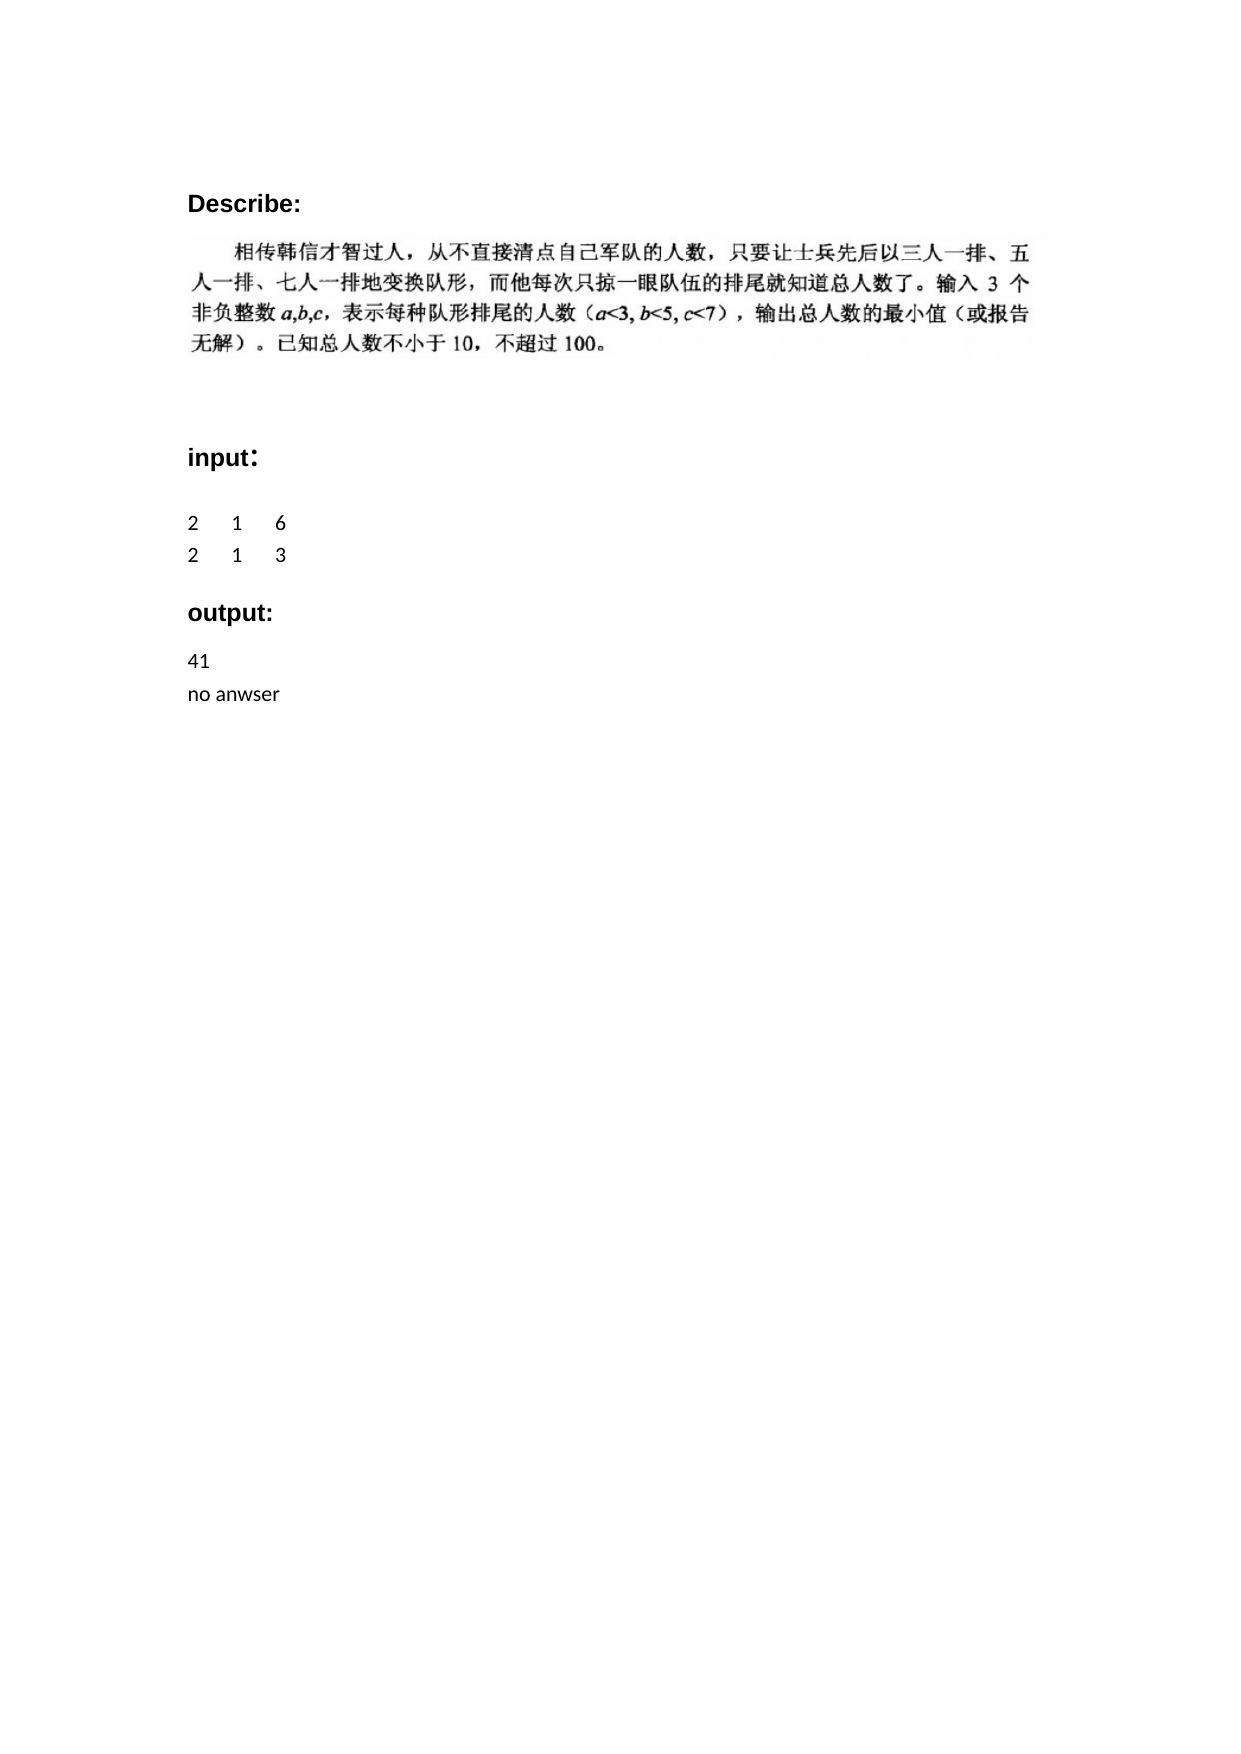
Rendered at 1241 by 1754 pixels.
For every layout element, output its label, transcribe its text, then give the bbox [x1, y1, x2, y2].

text no anwser [187, 677, 1053, 709]
subtitle input： [187, 423, 1053, 488]
list 1 6 [187, 506, 1053, 538]
picture [187, 235, 1053, 359]
text 41 [187, 644, 1053, 677]
subtitle output: [187, 596, 1053, 628]
subtitle Describe: [187, 187, 1053, 219]
list 2 1 3 [187, 538, 1053, 571]
